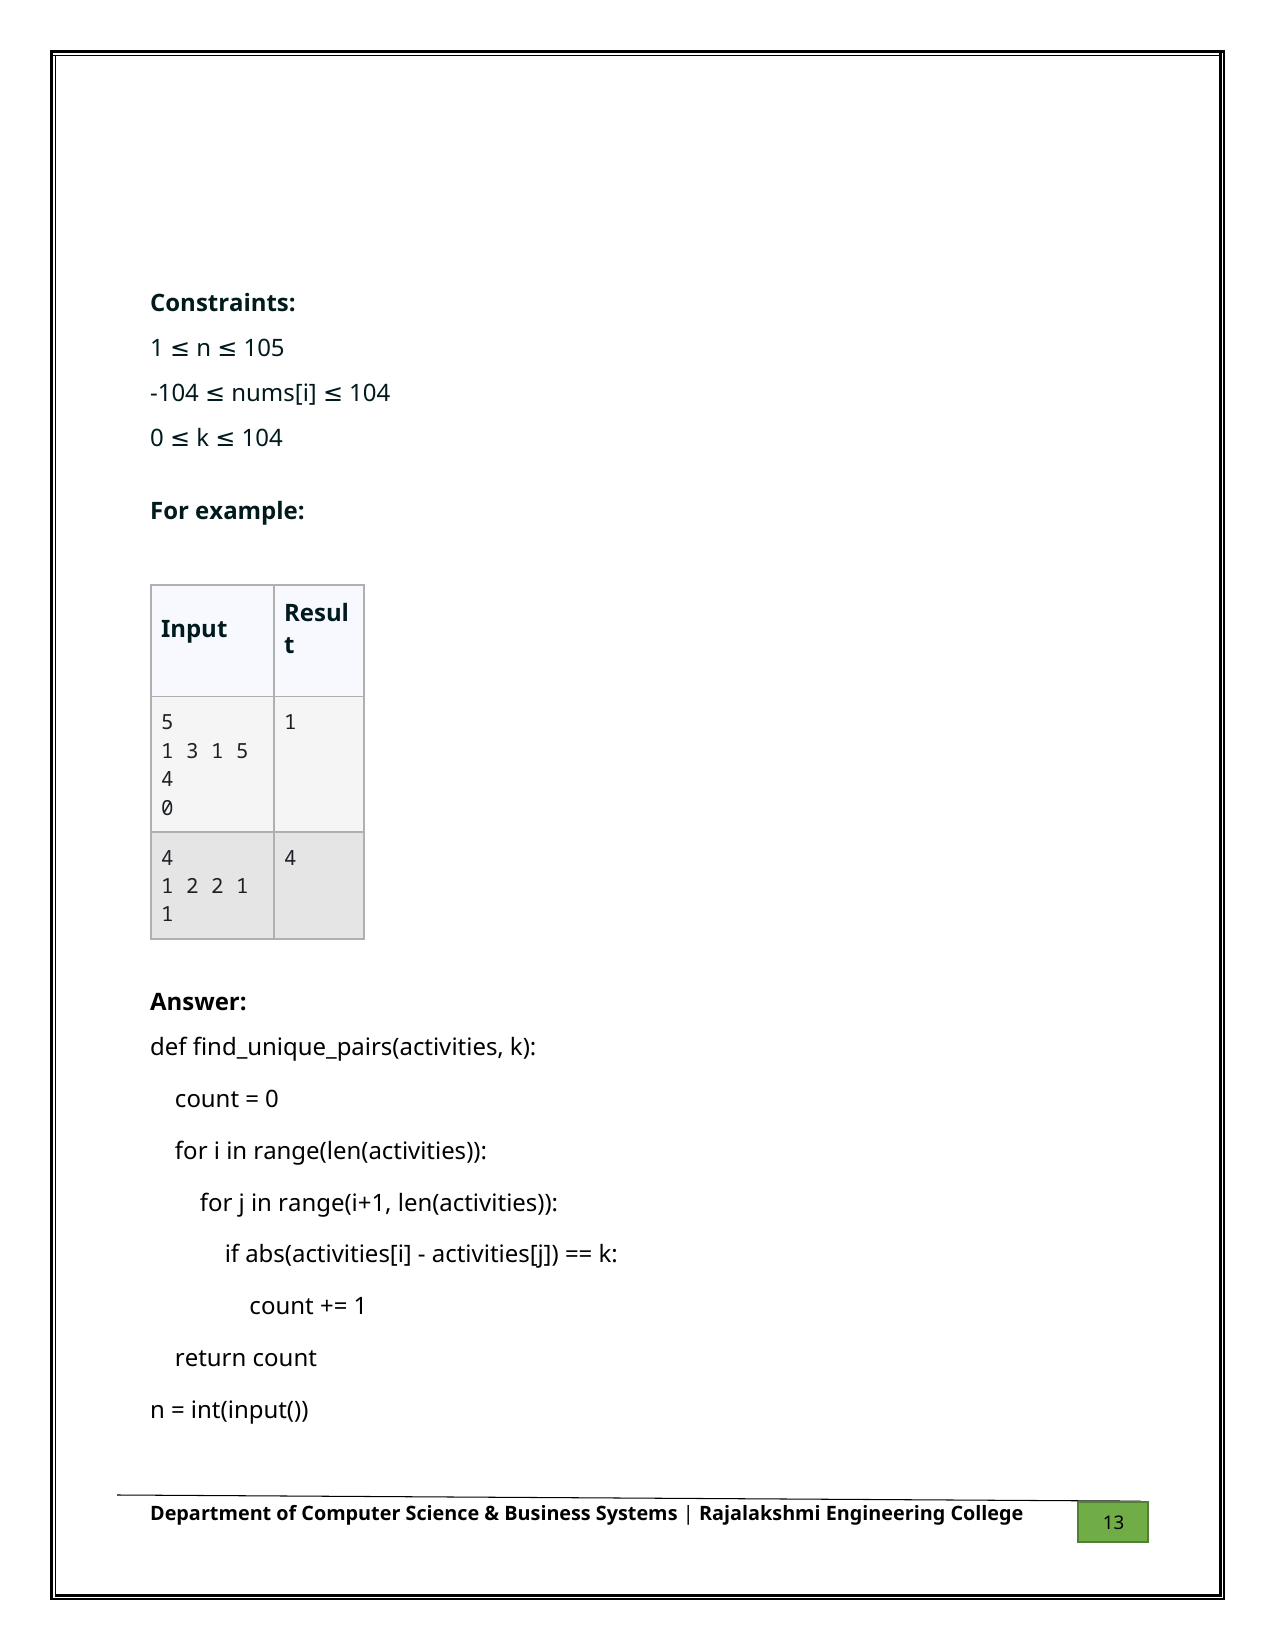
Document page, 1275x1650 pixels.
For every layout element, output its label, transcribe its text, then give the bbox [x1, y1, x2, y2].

text n = int(input()) [150, 1393, 1125, 1425]
text Answer: [150, 984, 1125, 1017]
table_cell 4 1 2 2 1 1 [152, 833, 273, 938]
text for i in range(len(activities)): [150, 1133, 1125, 1166]
table_header Result [275, 586, 363, 696]
text For example: [150, 494, 1125, 526]
text Constraints: [150, 285, 1125, 318]
text for j in range(i+1, len(activities)): [150, 1185, 1125, 1218]
text -104 ≤ nums[i] ≤ 104 [150, 376, 1125, 408]
table_cell 5 1 3 1 5 4 0 [152, 697, 273, 831]
table_header Input [152, 586, 273, 696]
table_cell 4 [275, 833, 363, 938]
text if abs(activities[i] - activities[j]) == k: [150, 1237, 1125, 1270]
text 0 ≤ k ≤ 104 [150, 421, 1125, 481]
text count += 1 [150, 1289, 1125, 1322]
table_cell 1 [275, 697, 363, 831]
text def find_unique_pairs(activities, k): [150, 1030, 1125, 1062]
text return count [150, 1341, 1125, 1373]
text count = 0 [150, 1082, 1125, 1114]
text 1 ≤ n ≤ 105 [150, 330, 1125, 363]
